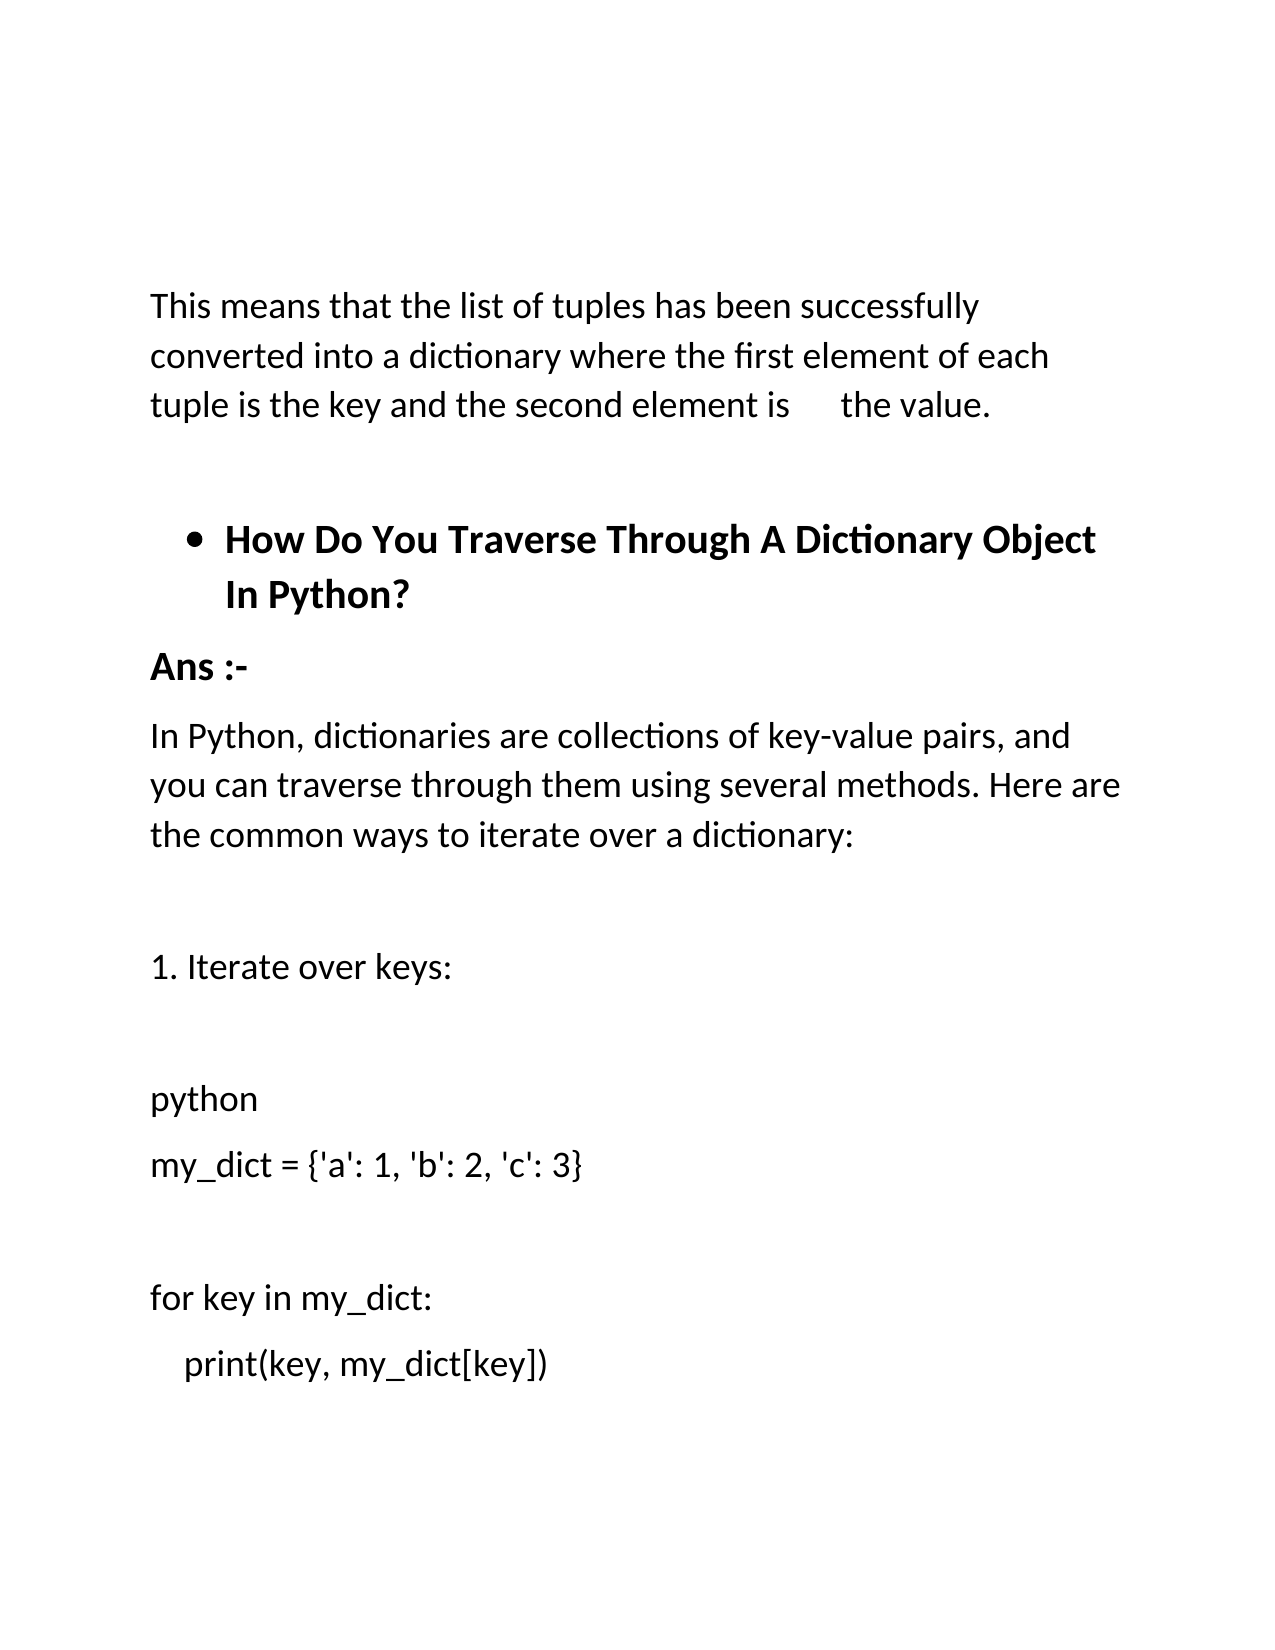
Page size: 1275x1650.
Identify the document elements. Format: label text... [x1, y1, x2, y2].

list How Do You Traverse Through A Dictionary Object In Python? [187, 513, 1125, 619]
text This means that the list of tuples has been successfully converted into a dictionary where the first element of each tuple is the key and the second element is the value. [150, 282, 1125, 427]
text python [150, 1075, 1125, 1121]
text 1. Iterate over keys: [150, 943, 1125, 989]
text for key in my_dict: [150, 1273, 1125, 1319]
text print(key, my_dict[key]) [150, 1340, 1125, 1386]
text In Python, dictionaries are collections of key-value pairs, and you can traverse through them using several methods. Here are the common ways to iterate over a dictionary: [150, 712, 1125, 856]
text Ans :- [150, 640, 1125, 691]
text my_dict = {'a': 1, 'b': 2, 'c': 3} [150, 1141, 1125, 1187]
